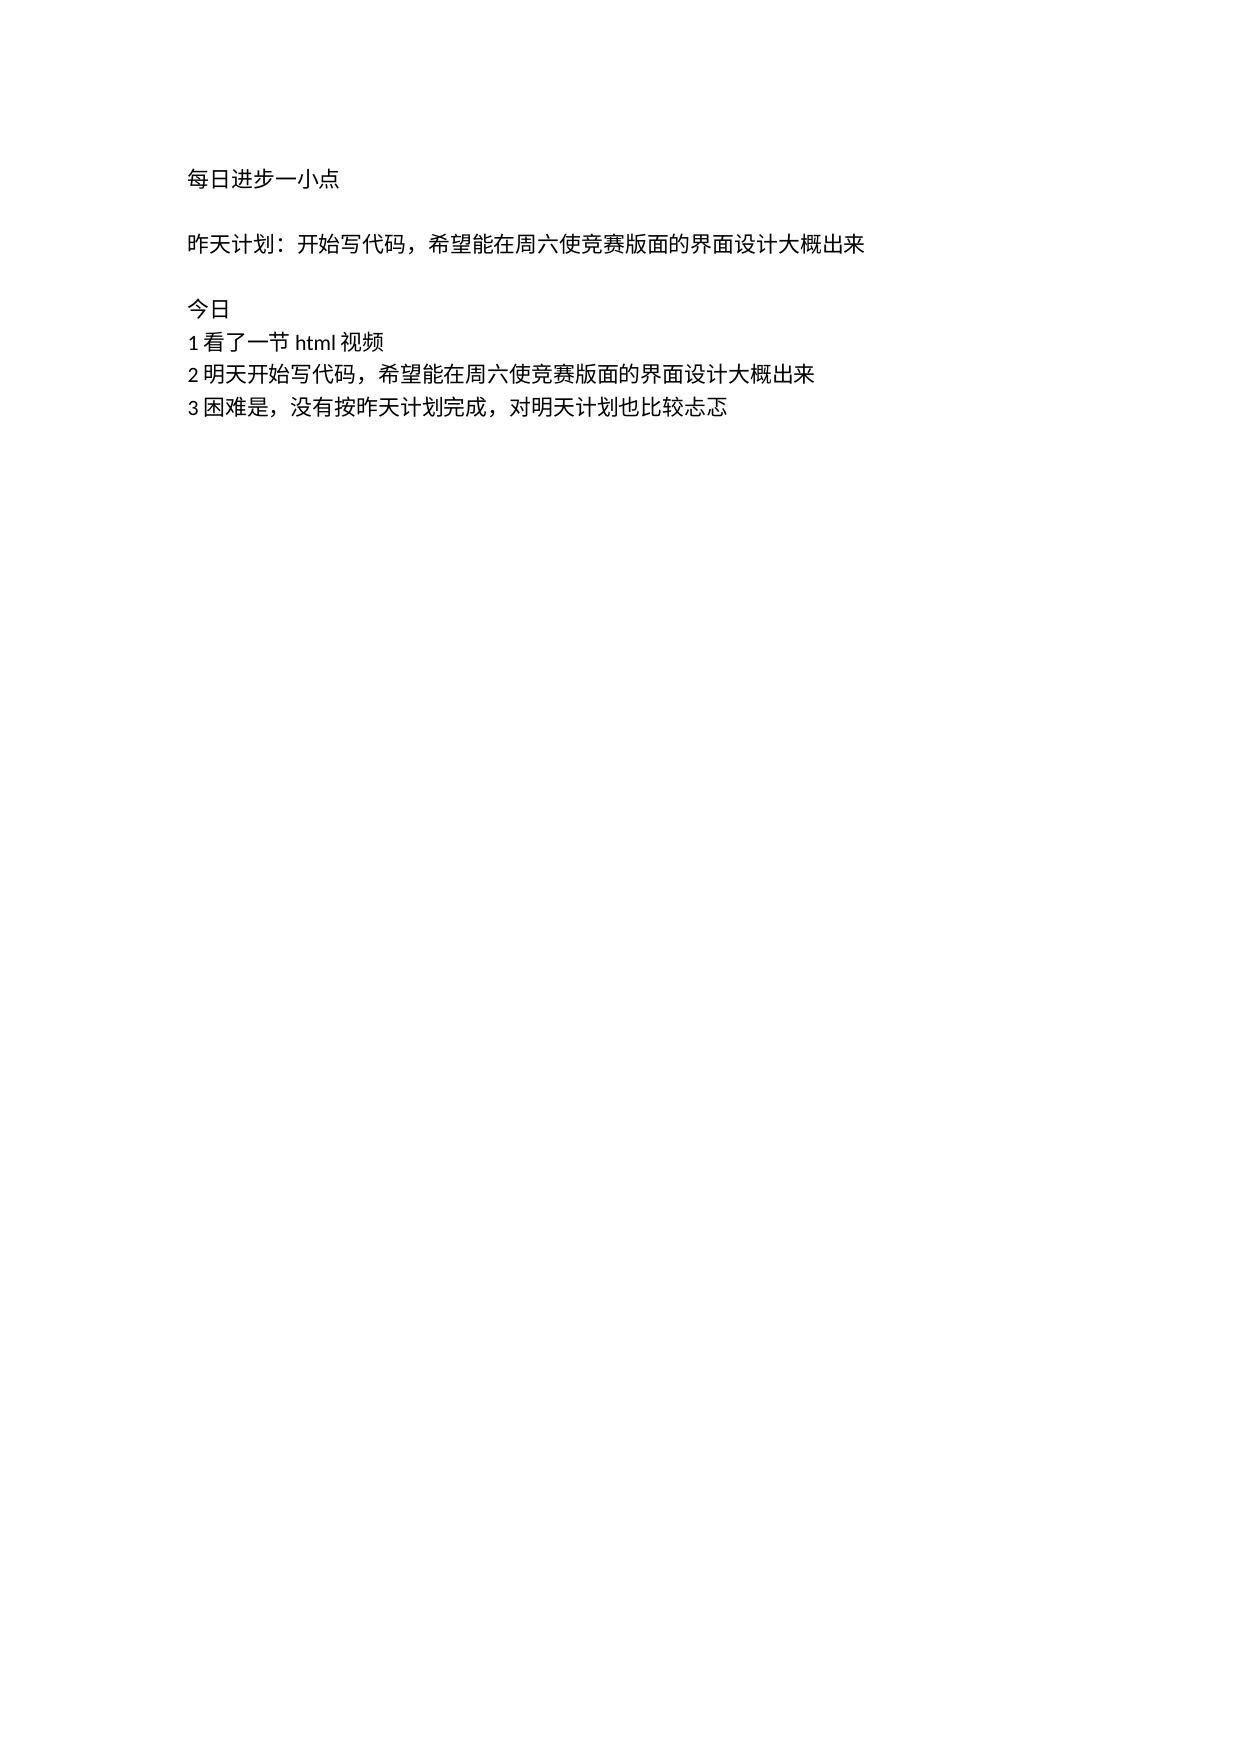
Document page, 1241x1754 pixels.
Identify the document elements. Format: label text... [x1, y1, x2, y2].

text 1看了一节html视频 [187, 324, 1053, 357]
text 今日 [187, 292, 1053, 324]
text 2明天开始写代码，希望能在周六使竞赛版面的界面设计大概出来 [187, 357, 1053, 389]
text 昨天计划：开始写代码，希望能在周六使竞赛版面的界面设计大概出来 [187, 227, 1053, 259]
text 3困难是，没有按昨天计划完成，对明天计划也比较忐忑 [187, 389, 1053, 422]
text 每日进步一小点 [187, 162, 1053, 194]
